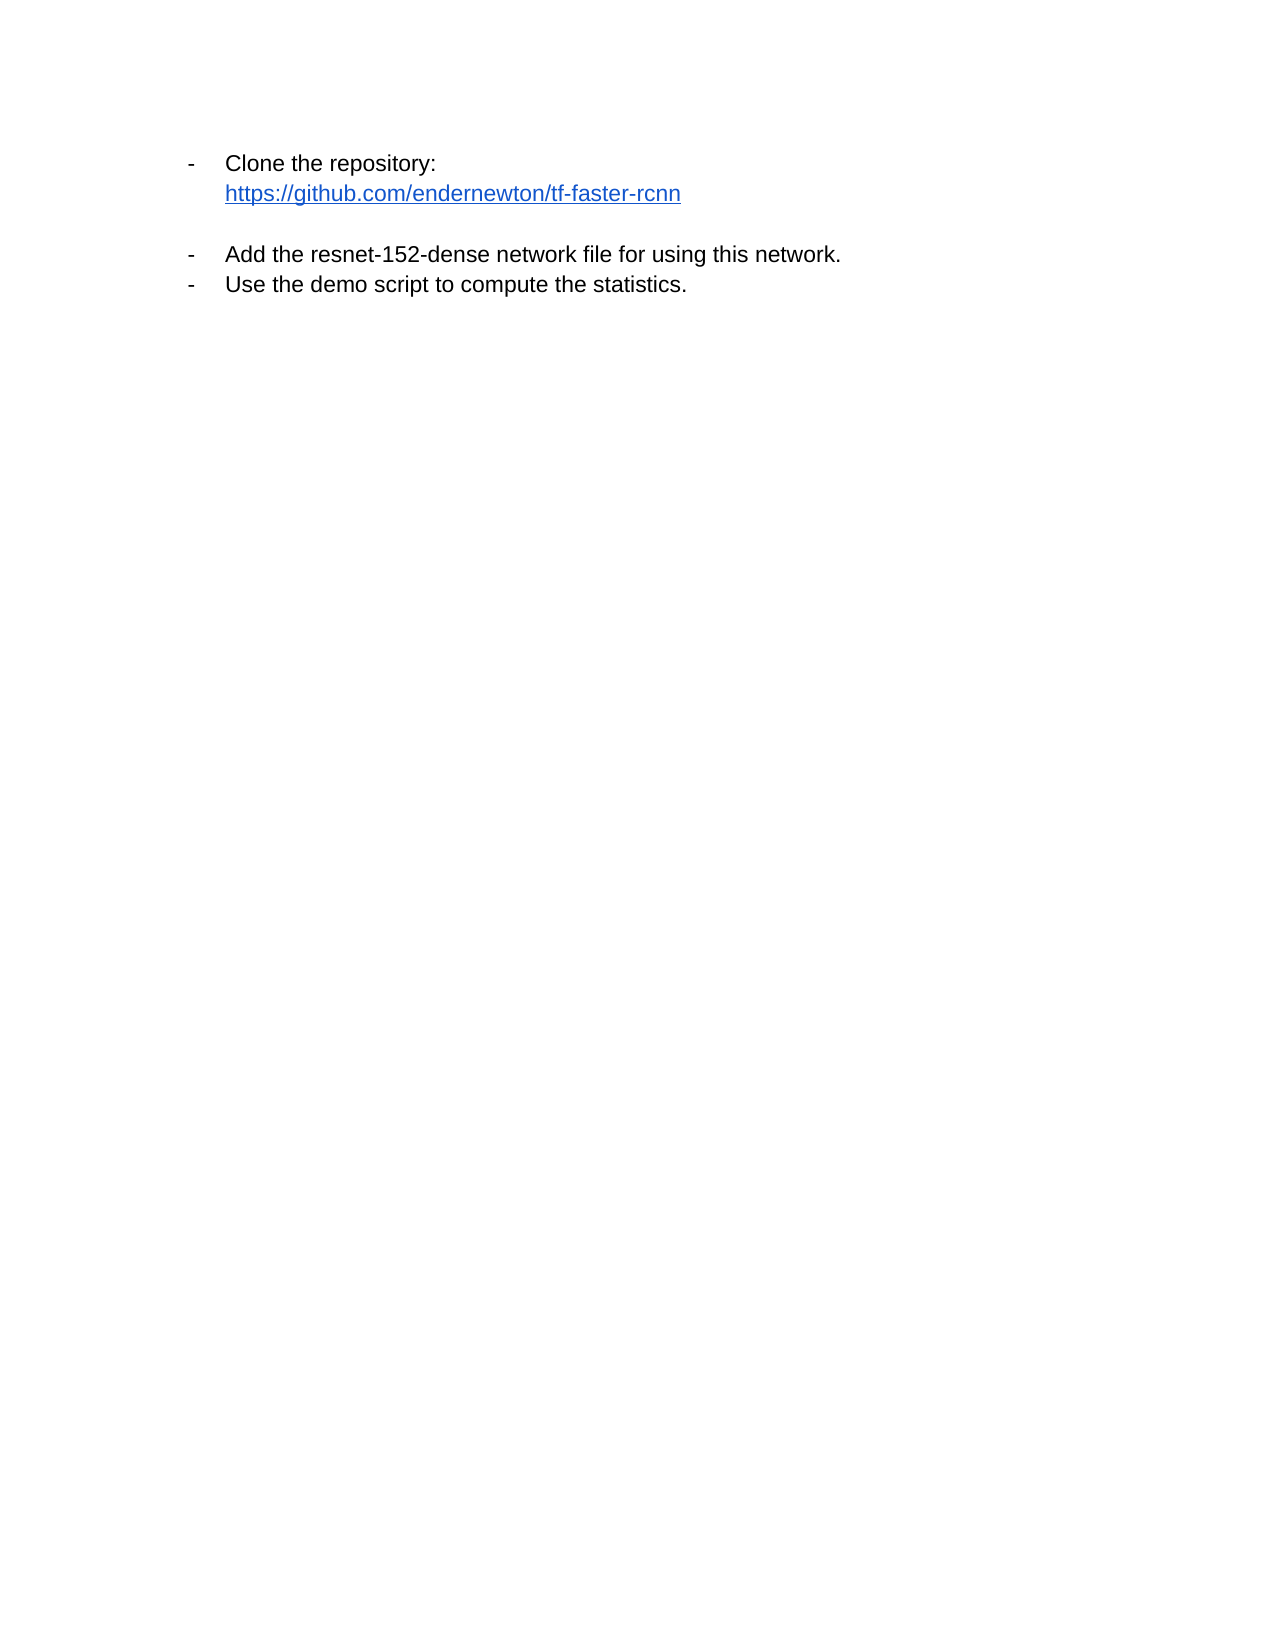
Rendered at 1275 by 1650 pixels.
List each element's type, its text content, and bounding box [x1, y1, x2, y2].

list Add the resnet-152-dense network file for using this network. [187, 241, 1125, 267]
list Use the demo script to compute the statistics. [187, 271, 1125, 297]
text https://github.com/endernewton/tf-faster-rcnn [150, 180, 1125, 207]
list Clone the repository: [187, 150, 1125, 176]
